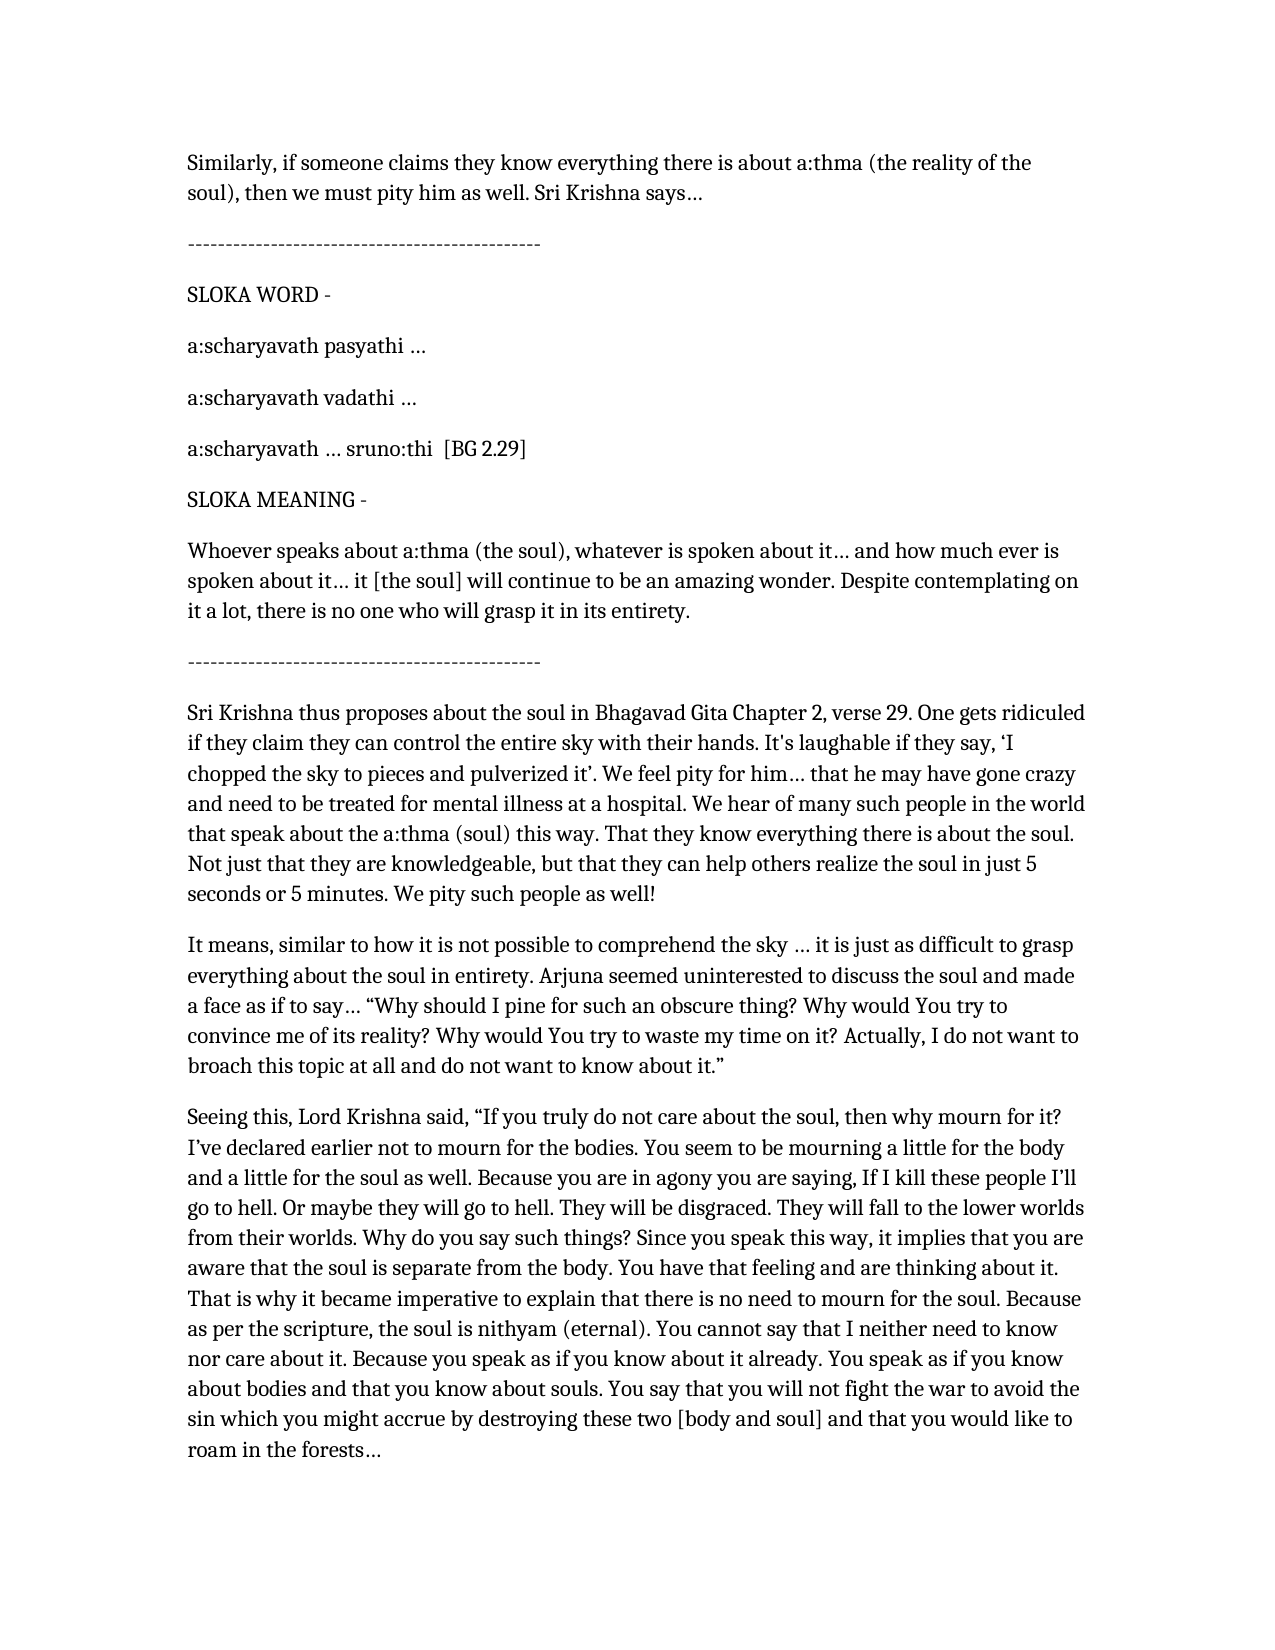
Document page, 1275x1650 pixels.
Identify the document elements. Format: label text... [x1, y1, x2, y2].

text Similarly, if someone claims they know everything there is about a:thma (the reality of the soul), then we must pity him as well. Sri Krishna says… [187, 150, 1087, 207]
text a:scharyavath pasyathi … [187, 333, 1087, 360]
text ----------------------------------------------- [187, 649, 1087, 675]
text Sri Krishna thus proposes about the soul in Bhagavad Gita Chapter 2, verse 29. One gets ridiculed if they claim they can control the entire sky with their hands. It's laughable if they say, ‘I chopped the sky to pieces and pulverized it’. We feel pity for him… that he may have gone crazy and need to be treated for mental illness at a hospital. We hear of many such people in the world that speak about the a:thma (soul) this way. That they know everything there is about the soul. Not just that they are knowledgeable, but that they can help others realize the soul in just 5 seconds or 5 minutes. We pity such people as well! [187, 700, 1087, 908]
text ----------------------------------------------- [187, 231, 1087, 258]
text a:scharyavath … sruno:thi [BG 2.29] [187, 435, 1087, 462]
text SLOKA MEANING - [187, 486, 1087, 513]
text Seeing this, Lord Krishna said, “If you truly do not care about the soul, then why mourn for it? I’ve declared earlier not to mourn for the bodies. You seem to be mourning a little for the body and a little for the soul as well. Because you are in agony you are saying, If I kill these people I’ll go to hell. Or maybe they will go to hell. They will be disgraced. They will fall to the lower worlds from their worlds. Why do you say such things? Since you speak this way, it implies that you are aware that the soul is separate from the body. You have that feeling and are thinking about it. That is why it became imperative to explain that there is no need to mourn for the soul. Because as per the scripture, the soul is nithyam (eternal). You cannot say that I neither need to know nor care about it. Because you speak as if you know about it already. You speak as if you know about bodies and that you know about souls. You say that you will not fight the war to avoid the sin which you might accrue by destroying these two [body and soul] and that you would like to roam in the forests… [187, 1104, 1087, 1463]
text SLOKA WORD - [187, 282, 1087, 309]
text Whoever speaks about a:thma (the soul), whatever is spoken about it… and how much ever is spoken about it… it [the soul] will continue to be an amazing wonder. Despite contemplating on it a lot, there is no one who will grasp it in its entirety. [187, 537, 1087, 624]
text a:scharyavath vadathi … [187, 384, 1087, 411]
text It means, similar to how it is not possible to comprehend the sky … it is just as difficult to grasp everything about the soul in entirety. Arjuna seemed uninterested to discuss the soul and made a face as if to say… “Why should I pine for such an obscure thing? Why would You try to convince me of its reality? Why would You try to waste my time on it? Actually, I do not want to broach this topic at all and do not want to know about it.” [187, 932, 1087, 1079]
